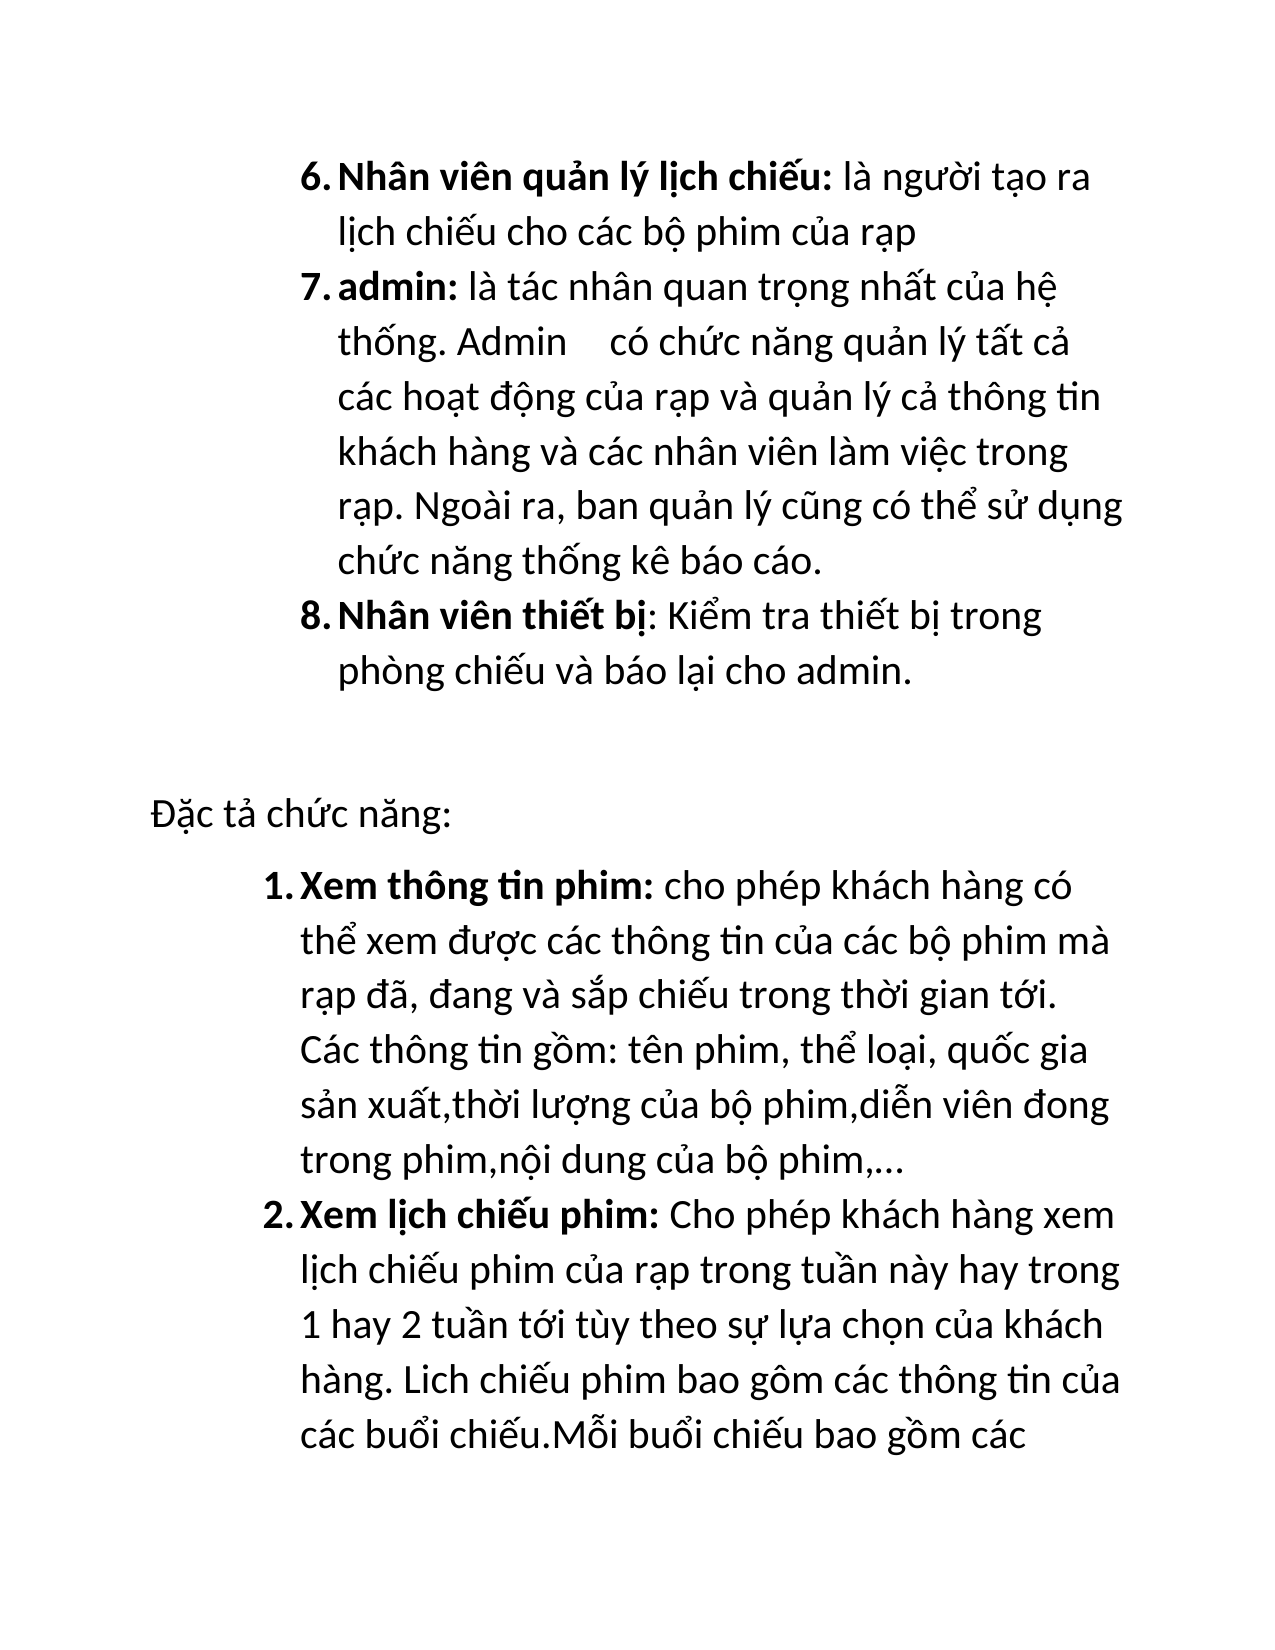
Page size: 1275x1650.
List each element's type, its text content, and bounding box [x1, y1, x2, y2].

list Xem thông tin phim: cho phép khách hàng có thể xem được các thông tin của các bộ phim mà rạp đã, đang và sắp chiếu trong thời gian tới. Các thông tin gồm: tên phim, thể loại, quốc gia sản xuất,thời lượng của bộ phim,diễn viên đong trong phim,nội dung của bộ phim,… [262, 859, 1125, 1184]
list Nhân viên quản lý lịch chiếu: là người tạo ra lịch chiếu cho các bộ phim của rạp [300, 150, 1125, 256]
text Đặc tả chức năng: [150, 787, 1125, 838]
list admin: là tác nhân quan trọng nhất của hệ thống. Admin có chức năng quản lý tất cả các hoạt động của rạp và quản lý cả thông tin khách hàng và các nhân viên làm việc trong rạp. Ngoài ra, ban quản lý cũng có thể sử dụng chức năng thống kê báo cáo. [300, 260, 1125, 585]
list Nhân viên thiết bị: Kiểm tra thiết bị trong phòng chiếu và báo lại cho admin. [300, 589, 1125, 695]
